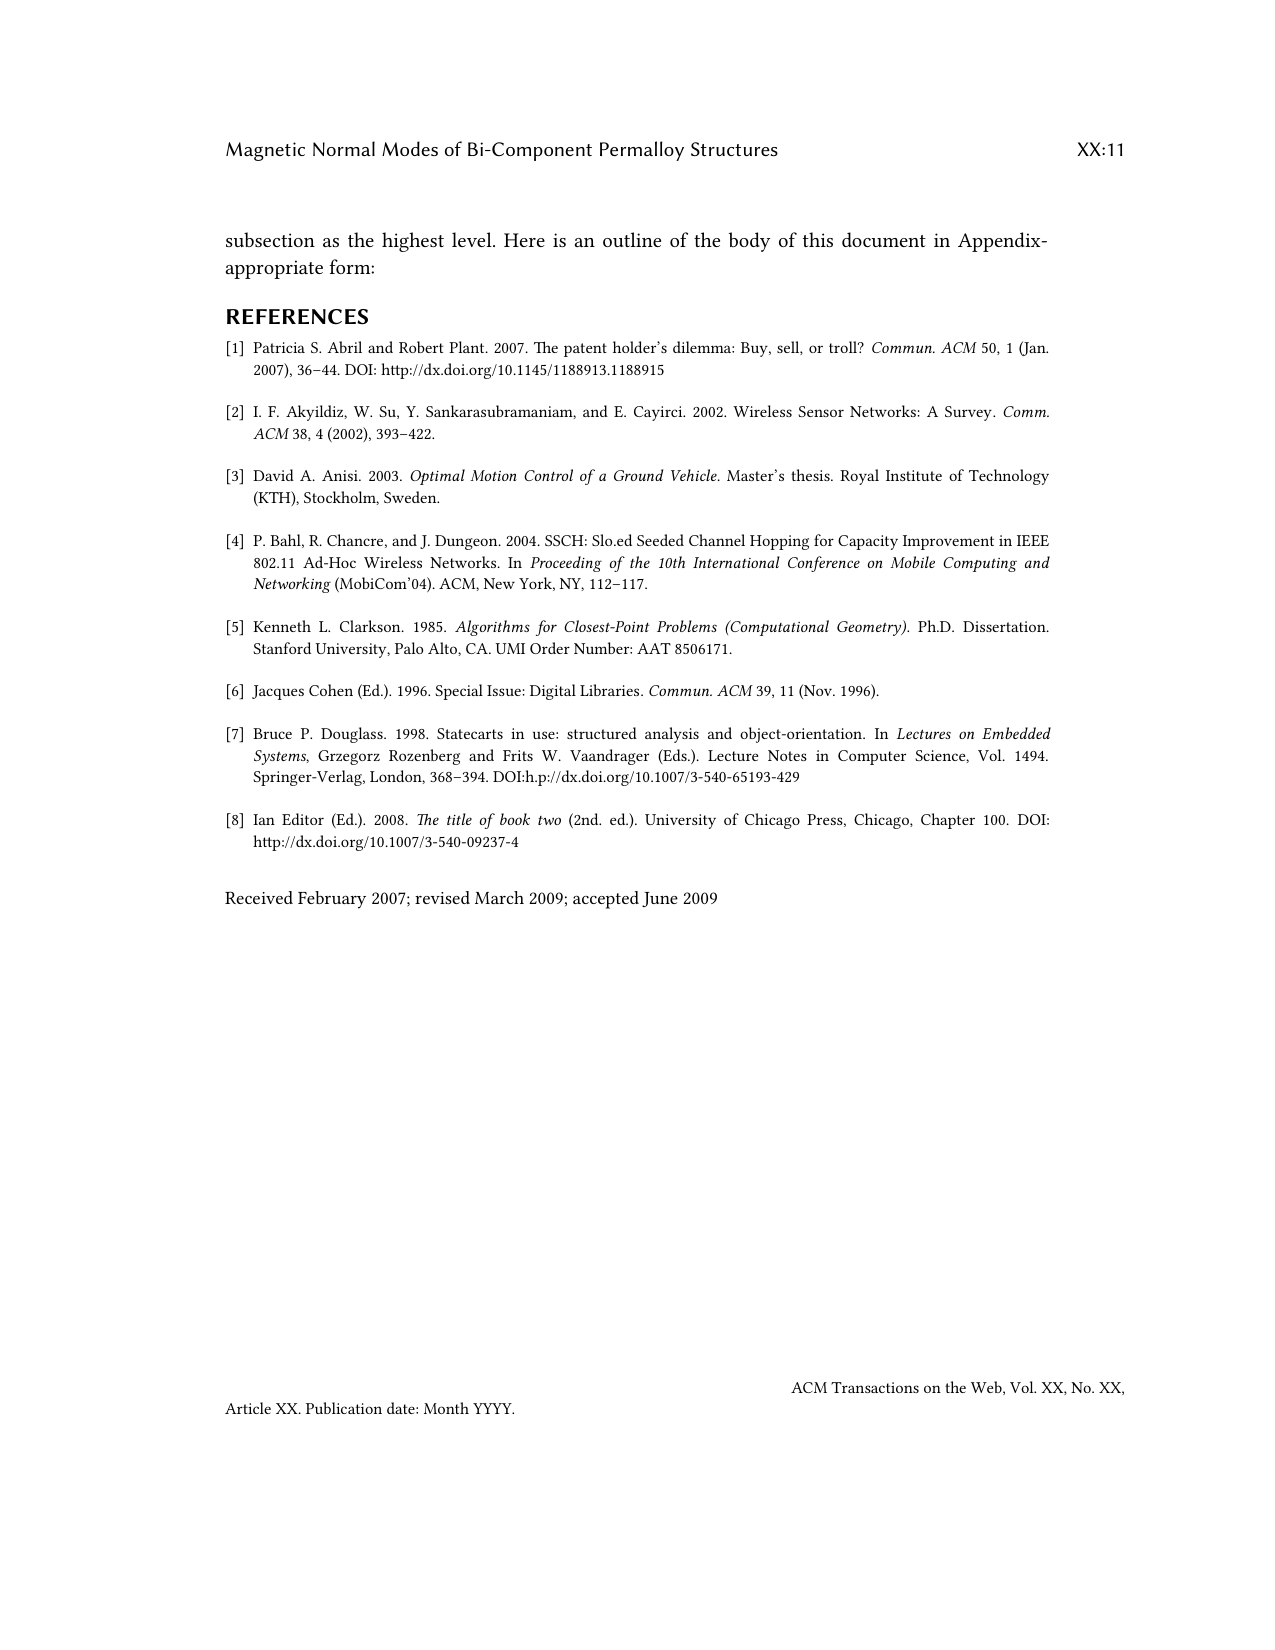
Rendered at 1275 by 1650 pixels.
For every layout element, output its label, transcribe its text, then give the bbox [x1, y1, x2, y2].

table_cell Kenneth L. Clarkson. 1985. Algorithms for Closest-Point Problems (Computational Geometry). Ph.D. Dissertation. Stanford University, Palo Alto, CA. UMI Order Number: AAT 8506171. [249, 618, 1061, 682]
table_cell David A. Anisi. 2003. Optimal Motion Control of a Ground Vehicle. Master’s thesis. Royal Institute of Technology (KTH), Stockholm, Sweden. [249, 467, 1061, 531]
table_cell P. Bahl, R. Chancre, and J. Dungeon. 2004. SSCH: Slo.ed Seeded Channel Hopping for Capacity Improvement in IEEE 802.11 Ad-Hoc Wireless Networks. In Proceeding of the 10th International Conference on Mobile Computing and Networking (MobiCom’04). ACM, New York, NY, 112–117. [249, 531, 1061, 617]
table_cell Jacques Cohen (Ed.). 1996. Special Issue: Digital Libraries. Commun. ACM 39, 11 (Nov. 1996). [249, 682, 1061, 724]
table_cell Ian Editor (Ed.). 2008. The title of book two (2nd. ed.). University of Chicago Press, Chicago, Chapter 100. DOI: http://dx.doi.org/10.1007/3-540-09237-4 [249, 811, 1061, 875]
table_cell [2] [214, 403, 249, 467]
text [225, 229, 1050, 280]
table_cell [8] [214, 811, 249, 875]
table_header [1] [214, 338, 249, 403]
table_cell I. F. Akyildiz, W. Su, Y. Sankarasubramaniam, and E. Cayirci. 2002. Wireless Sensor Networks: A Survey. Comm. ACM 38, 4 (2002), 393–422. [249, 403, 1061, 467]
table_cell [7] [214, 725, 249, 811]
text Received February 2007; revised March 2009; accepted June 2009 [225, 887, 1050, 909]
table_cell Bruce P. Douglass. 1998. Statecarts in use: structured analysis and object-orientation. In Lectures on Embedded Systems, Grzegorz Rozenberg and Frits W. Vaandrager (Eds.). Lecture Notes in Computer Science, Vol. 1494. Springer-Verlag, London, 368–394. DOI:h.p://dx.doi.org/10.1007/3-540-65193-429 [249, 725, 1061, 811]
text REFERENCES [225, 304, 1050, 330]
table_cell [5] [214, 618, 249, 682]
table_header Patricia S. Abril and Robert Plant. 2007. The patent holder’s dilemma: Buy, sell, or troll? Commun. ACM 50, 1 (Jan. 2007), 36–44. DOI: http://dx.doi.org/10.1145/1188913.1188915 [249, 338, 1061, 403]
table_cell [3] [214, 467, 249, 531]
table_cell [4] [214, 531, 249, 617]
table_cell [6] [214, 682, 249, 724]
